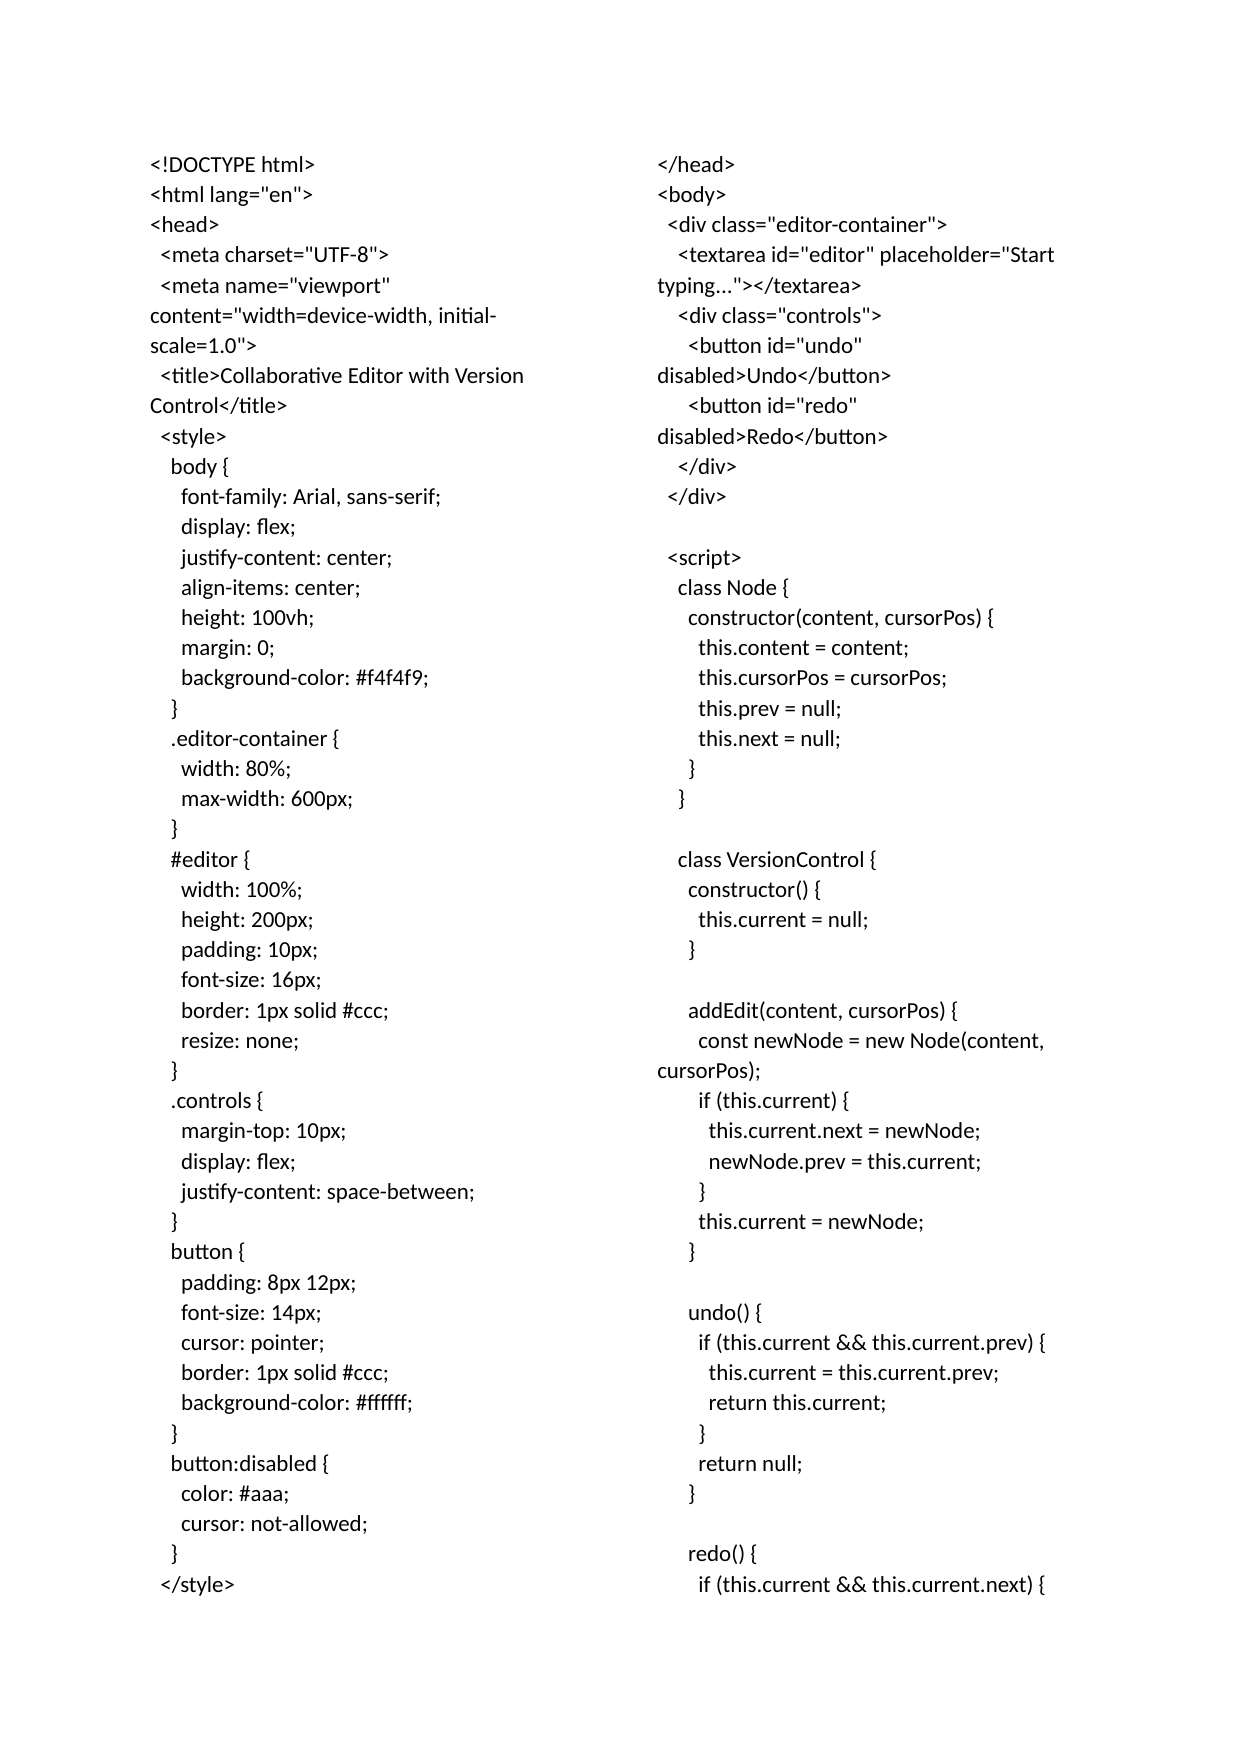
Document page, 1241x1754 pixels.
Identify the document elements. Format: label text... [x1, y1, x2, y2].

text .editor-container { [150, 724, 583, 752]
text align-items: center; [150, 573, 583, 601]
text background-color: #ffffff; [150, 1388, 583, 1417]
text margin-top: 10px; [150, 1117, 583, 1145]
text } [657, 754, 1090, 782]
text addEdit(content, cursorPos) { [657, 996, 1090, 1024]
text } [150, 1539, 583, 1568]
text margin: 0; [150, 633, 583, 661]
text <title>Collaborative Editor with Version Control</title> [150, 361, 583, 420]
text <div class="editor-container"> [657, 210, 1090, 238]
text if (this.current && this.current.next) { [657, 1570, 1090, 1598]
text font-size: 16px; [150, 966, 583, 994]
text button:disabled { [150, 1449, 583, 1477]
text justify-content: space-between; [150, 1177, 583, 1205]
text button { [150, 1237, 583, 1266]
text </style> [150, 1570, 583, 1598]
text this.next = null; [657, 724, 1090, 752]
text class Node { [657, 573, 1090, 601]
text justify-content: center; [150, 543, 583, 571]
text font-family: Arial, sans-serif; [150, 482, 583, 510]
text body { [150, 452, 583, 480]
text this.current = this.current.prev; [657, 1358, 1090, 1386]
text } [150, 694, 583, 722]
text constructor() { [657, 875, 1090, 903]
text </head> [657, 150, 1090, 178]
text <script> [657, 543, 1090, 571]
text this.current = newNode; [657, 1207, 1090, 1235]
text font-size: 14px; [150, 1298, 583, 1326]
text </div> [657, 452, 1090, 480]
text if (this.current) { [657, 1086, 1090, 1114]
text } [150, 1207, 583, 1235]
text display: flex; [150, 1147, 583, 1175]
text height: 100vh; [150, 603, 583, 631]
text } [657, 1479, 1090, 1507]
text display: flex; [150, 512, 583, 541]
text cursor: not-allowed; [150, 1509, 583, 1537]
text this.content = content; [657, 633, 1090, 661]
text <button id="undo" disabled>Undo</button> [657, 331, 1090, 389]
text <body> [657, 180, 1090, 208]
text } [150, 814, 583, 843]
text <meta charset="UTF-8"> [150, 241, 583, 269]
text width: 100%; [150, 875, 583, 903]
text .controls { [150, 1086, 583, 1114]
text cursor: pointer; [150, 1328, 583, 1356]
text padding: 10px; [150, 935, 583, 963]
text width: 80%; [150, 754, 583, 782]
text if (this.current && this.current.prev) { [657, 1328, 1090, 1356]
text this.prev = null; [657, 694, 1090, 722]
text this.cursorPos = cursorPos; [657, 663, 1090, 692]
text <head> [150, 210, 583, 238]
text </div> [657, 482, 1090, 510]
text const newNode = new Node(content, cursorPos); [657, 1026, 1090, 1084]
text <style> [150, 422, 583, 450]
text max-width: 600px; [150, 784, 583, 812]
text } [150, 1419, 583, 1447]
text resize: none; [150, 1026, 583, 1054]
text class VersionControl { [657, 845, 1090, 873]
text undo() { [657, 1298, 1090, 1326]
text } [657, 1177, 1090, 1205]
text <html lang="en"> [150, 180, 583, 208]
text color: #aaa; [150, 1479, 583, 1507]
text this.current.next = newNode; [657, 1117, 1090, 1145]
text padding: 8px 12px; [150, 1268, 583, 1296]
text background-color: #f4f4f9; [150, 663, 583, 692]
text return this.current; [657, 1388, 1090, 1417]
text newNode.prev = this.current; [657, 1147, 1090, 1175]
text <!DOCTYPE html> [150, 150, 583, 178]
text return null; [657, 1449, 1090, 1477]
text border: 1px solid #ccc; [150, 1358, 583, 1386]
text <meta name="viewport" content="width=device-width, initial-scale=1.0"> [150, 271, 583, 359]
text } [657, 784, 1090, 812]
text this.current = null; [657, 905, 1090, 933]
text <button id="redo" disabled>Redo</button> [657, 392, 1090, 450]
text #editor { [150, 845, 583, 873]
text } [657, 935, 1090, 963]
text constructor(content, cursorPos) { [657, 603, 1090, 631]
text redo() { [657, 1539, 1090, 1568]
text <textarea id="editor" placeholder="Start typing..."></textarea> [657, 241, 1090, 299]
text height: 200px; [150, 905, 583, 933]
text } [657, 1419, 1090, 1447]
text } [657, 1237, 1090, 1266]
text <div class="controls"> [657, 301, 1090, 329]
text border: 1px solid #ccc; [150, 996, 583, 1024]
text } [150, 1056, 583, 1084]
